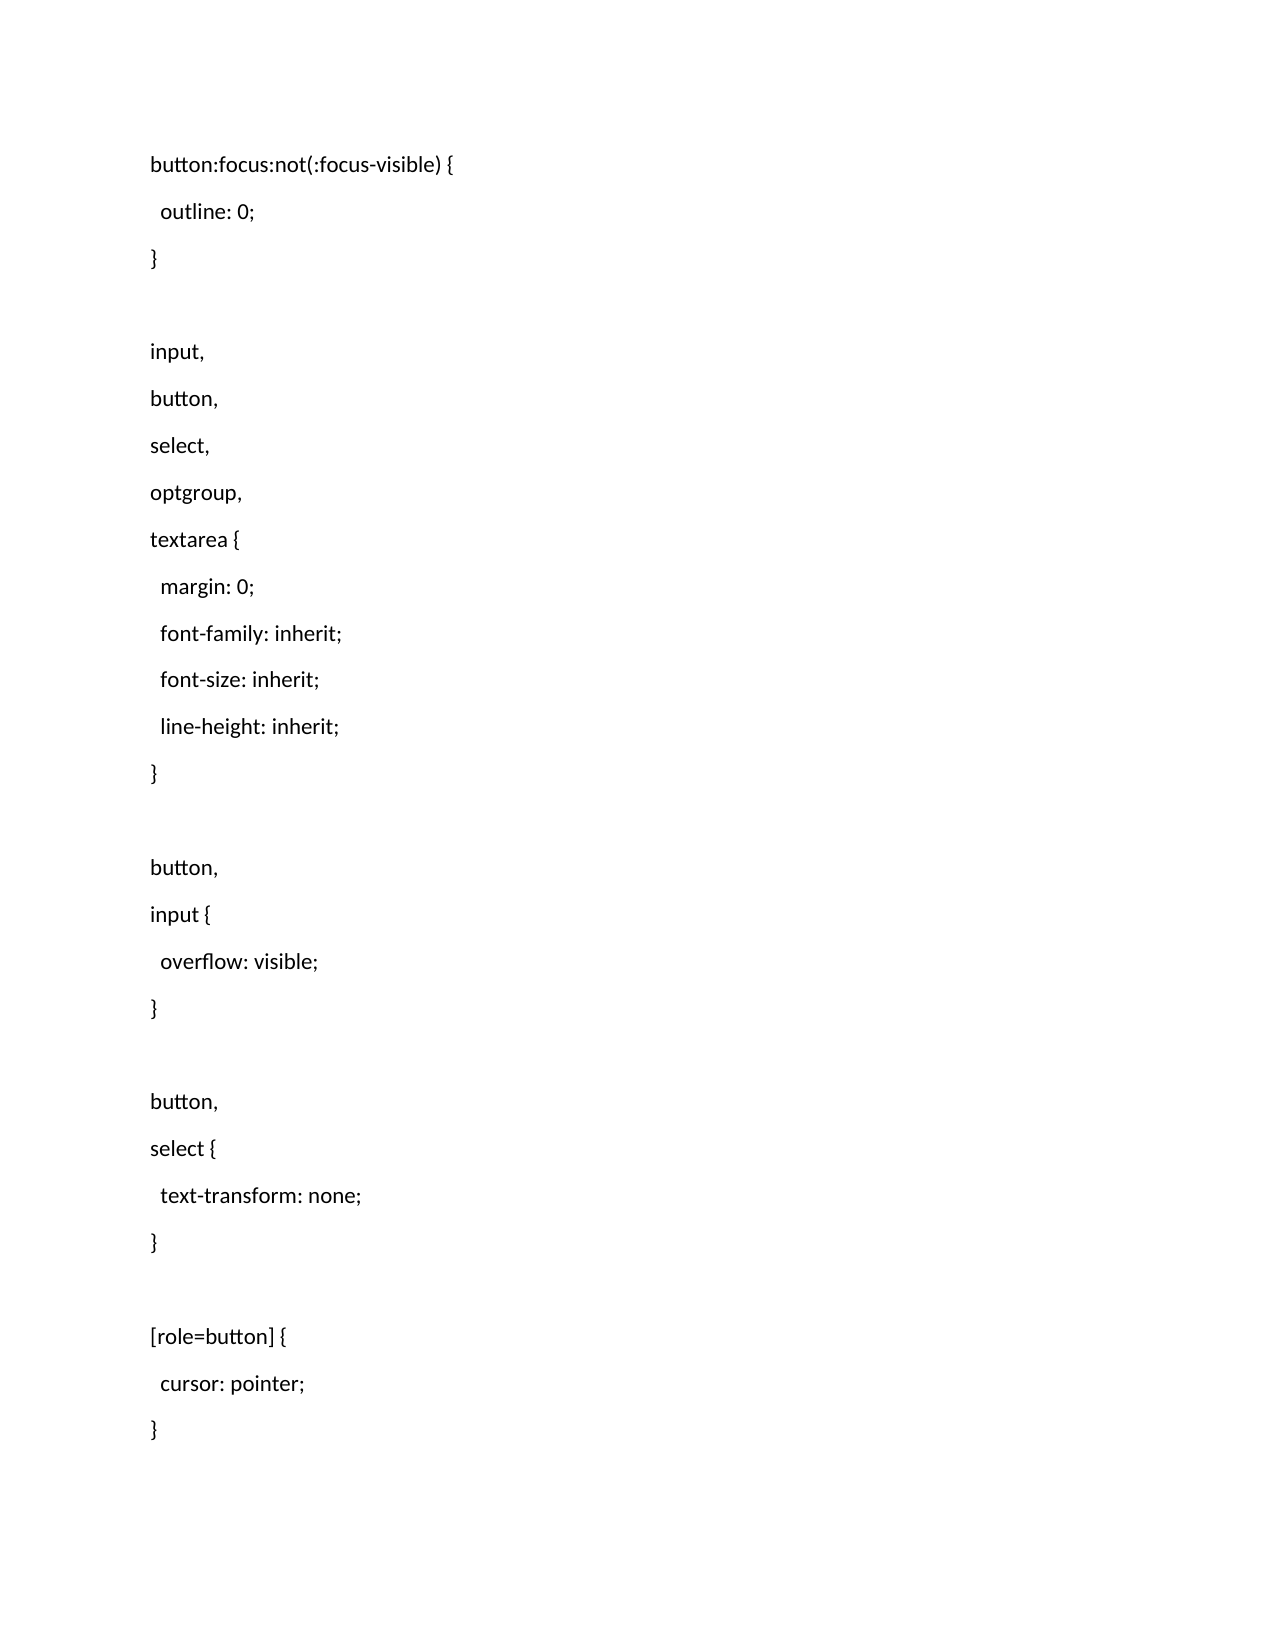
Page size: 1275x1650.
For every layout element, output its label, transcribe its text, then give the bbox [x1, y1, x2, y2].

text } [150, 244, 1125, 272]
text text-transform: none; [150, 1181, 1125, 1209]
text font-family: inherit; [150, 619, 1125, 647]
text [role=button] { [150, 1322, 1125, 1350]
text button, [150, 384, 1125, 412]
text button, [150, 1087, 1125, 1116]
text cursor: pointer; [150, 1369, 1125, 1397]
text optgroup, [150, 478, 1125, 506]
text input, [150, 337, 1125, 366]
text } [150, 759, 1125, 787]
text } [150, 1228, 1125, 1256]
text select { [150, 1134, 1125, 1162]
text line-height: inherit; [150, 712, 1125, 741]
text input { [150, 900, 1125, 928]
text font-size: inherit; [150, 666, 1125, 694]
text textarea { [150, 525, 1125, 553]
text button, [150, 853, 1125, 881]
text margin: 0; [150, 572, 1125, 600]
text } [150, 994, 1125, 1022]
text outline: 0; [150, 197, 1125, 225]
text } [150, 1416, 1125, 1444]
text select, [150, 431, 1125, 459]
text overflow: visible; [150, 947, 1125, 975]
text button:focus:not(:focus-visible) { [150, 150, 1125, 178]
